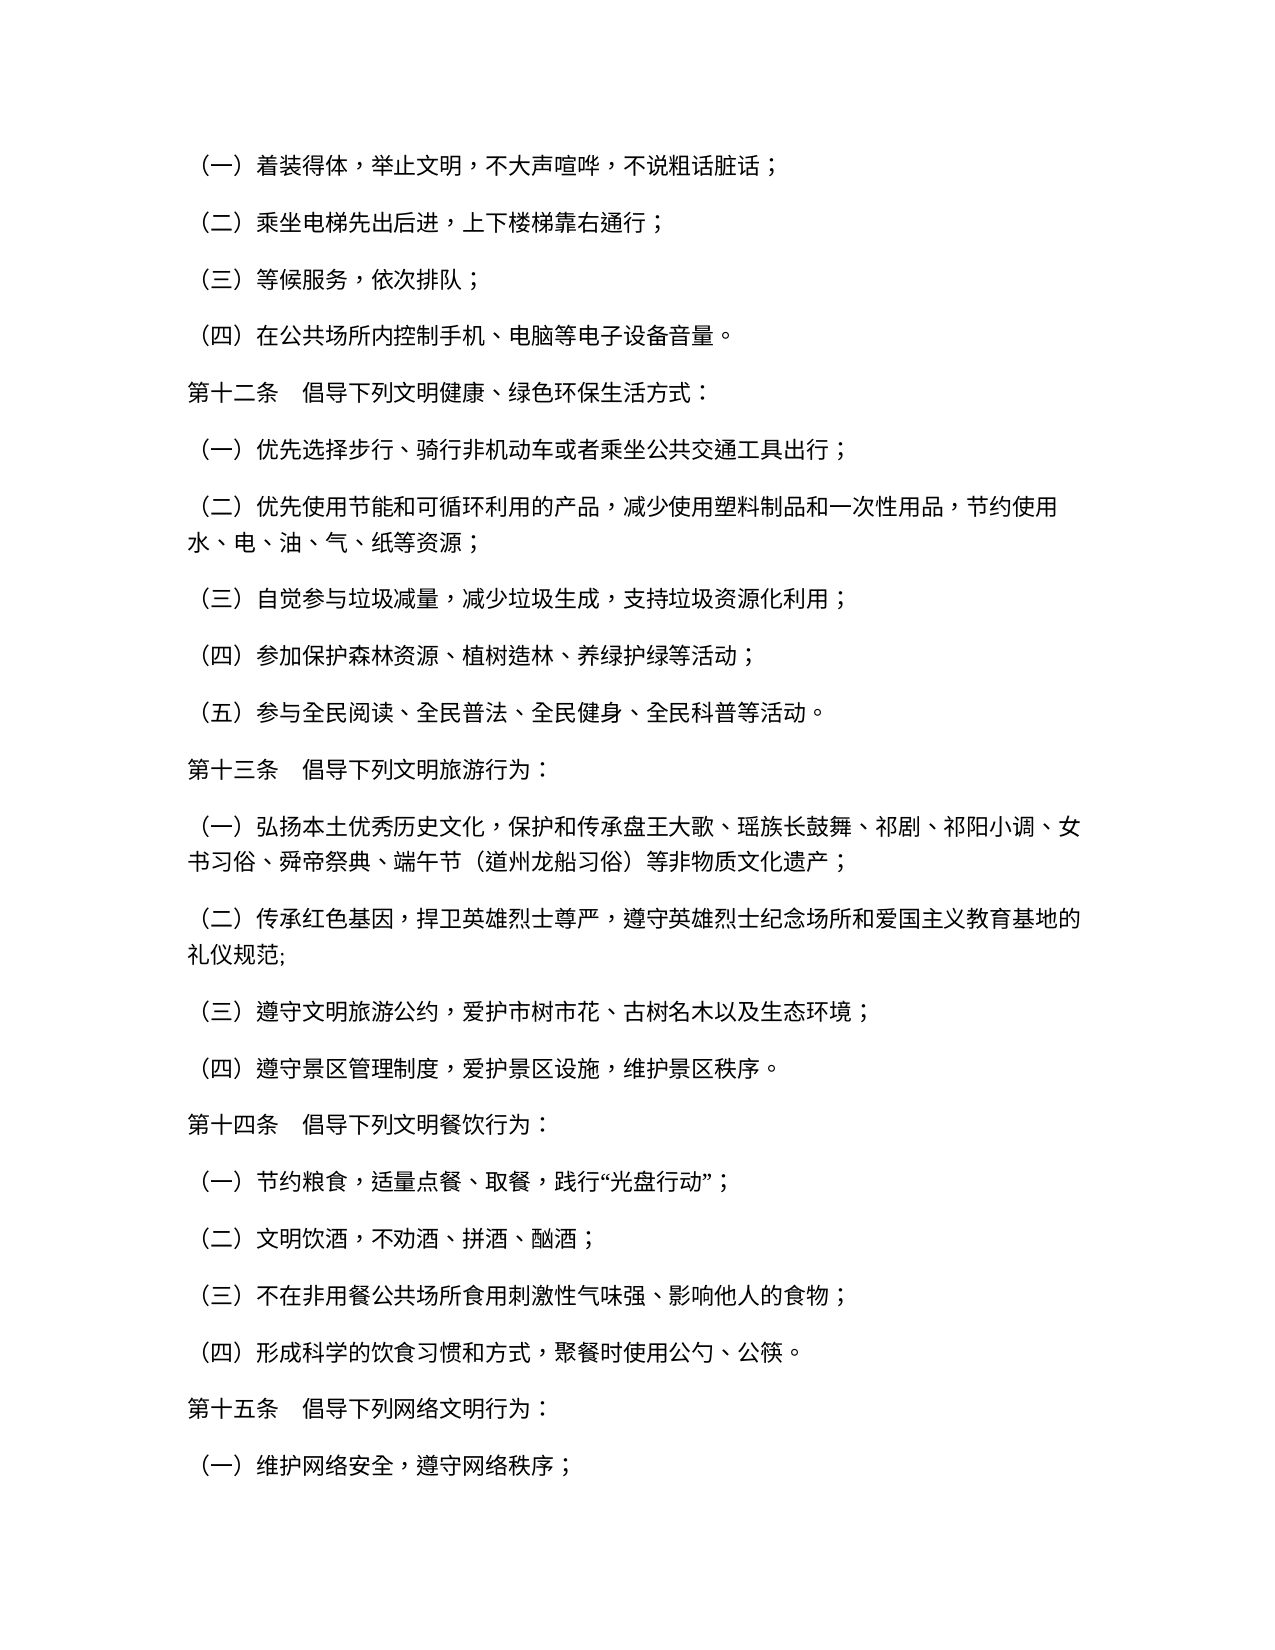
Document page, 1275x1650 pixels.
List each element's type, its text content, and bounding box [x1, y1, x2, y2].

text （一）维护网络安全，遵守网络秩序； [187, 1450, 1087, 1481]
text （一）节约粮食，适量点餐、取餐，践行“光盘行动”； [187, 1166, 1087, 1197]
text 第十三条 倡导下列文明旅游行为： [187, 754, 1087, 785]
text （一）着装得体，举止文明，不大声喧哗，不说粗话脏话； [187, 150, 1087, 181]
text （一）弘扬本土优秀历史文化，保护和传承盘王大歌、瑶族长鼓舞、祁剧、祁阳小调、女书习俗、舜帝祭典、端午节（道州龙船习俗）等非物质文化遗产； [187, 810, 1087, 878]
text （四）形成科学的饮食习惯和方式，聚餐时使用公勺、公筷。 [187, 1336, 1087, 1368]
text （四）在公共场所内控制手机、电脑等电子设备音量。 [187, 320, 1087, 352]
text （四）遵守景区管理制度，爱护景区设施，维护景区秩序。 [187, 1053, 1087, 1084]
text （二）传承红色基因，捍卫英雄烈士尊严，遵守英雄烈士纪念场所和爱国主义教育基地的礼仪规范; [187, 903, 1087, 970]
text 第十二条 倡导下列文明健康、绿色环保生活方式： [187, 377, 1087, 408]
text （一）优先选择步行、骑行非机动车或者乘坐公共交通工具出行； [187, 434, 1087, 465]
text （三）等候服务，依次排队； [187, 263, 1087, 295]
text （二）文明饮酒，不劝酒、拼酒、酗酒； [187, 1223, 1087, 1254]
text （四）参加保护森林资源、植树造林、养绿护绿等活动； [187, 640, 1087, 671]
text 第十五条 倡导下列网络文明行为： [187, 1393, 1087, 1424]
text （二）乘坐电梯先出后进，上下楼梯靠右通行； [187, 207, 1087, 238]
text （三）遵守文明旅游公约，爱护市树市花、古树名木以及生态环境； [187, 996, 1087, 1027]
text （五）参与全民阅读、全民普法、全民健身、全民科普等活动。 [187, 697, 1087, 728]
text （二）优先使用节能和可循环利用的产品，减少使用塑料制品和一次性用品，节约使用水、电、油、气、纸等资源； [187, 491, 1087, 558]
text （三）不在非用餐公共场所食用刺激性气味强、影响他人的食物； [187, 1280, 1087, 1311]
text 第十四条 倡导下列文明餐饮行为： [187, 1109, 1087, 1141]
text （三）自觉参与垃圾减量，减少垃圾生成，支持垃圾资源化利用； [187, 583, 1087, 614]
